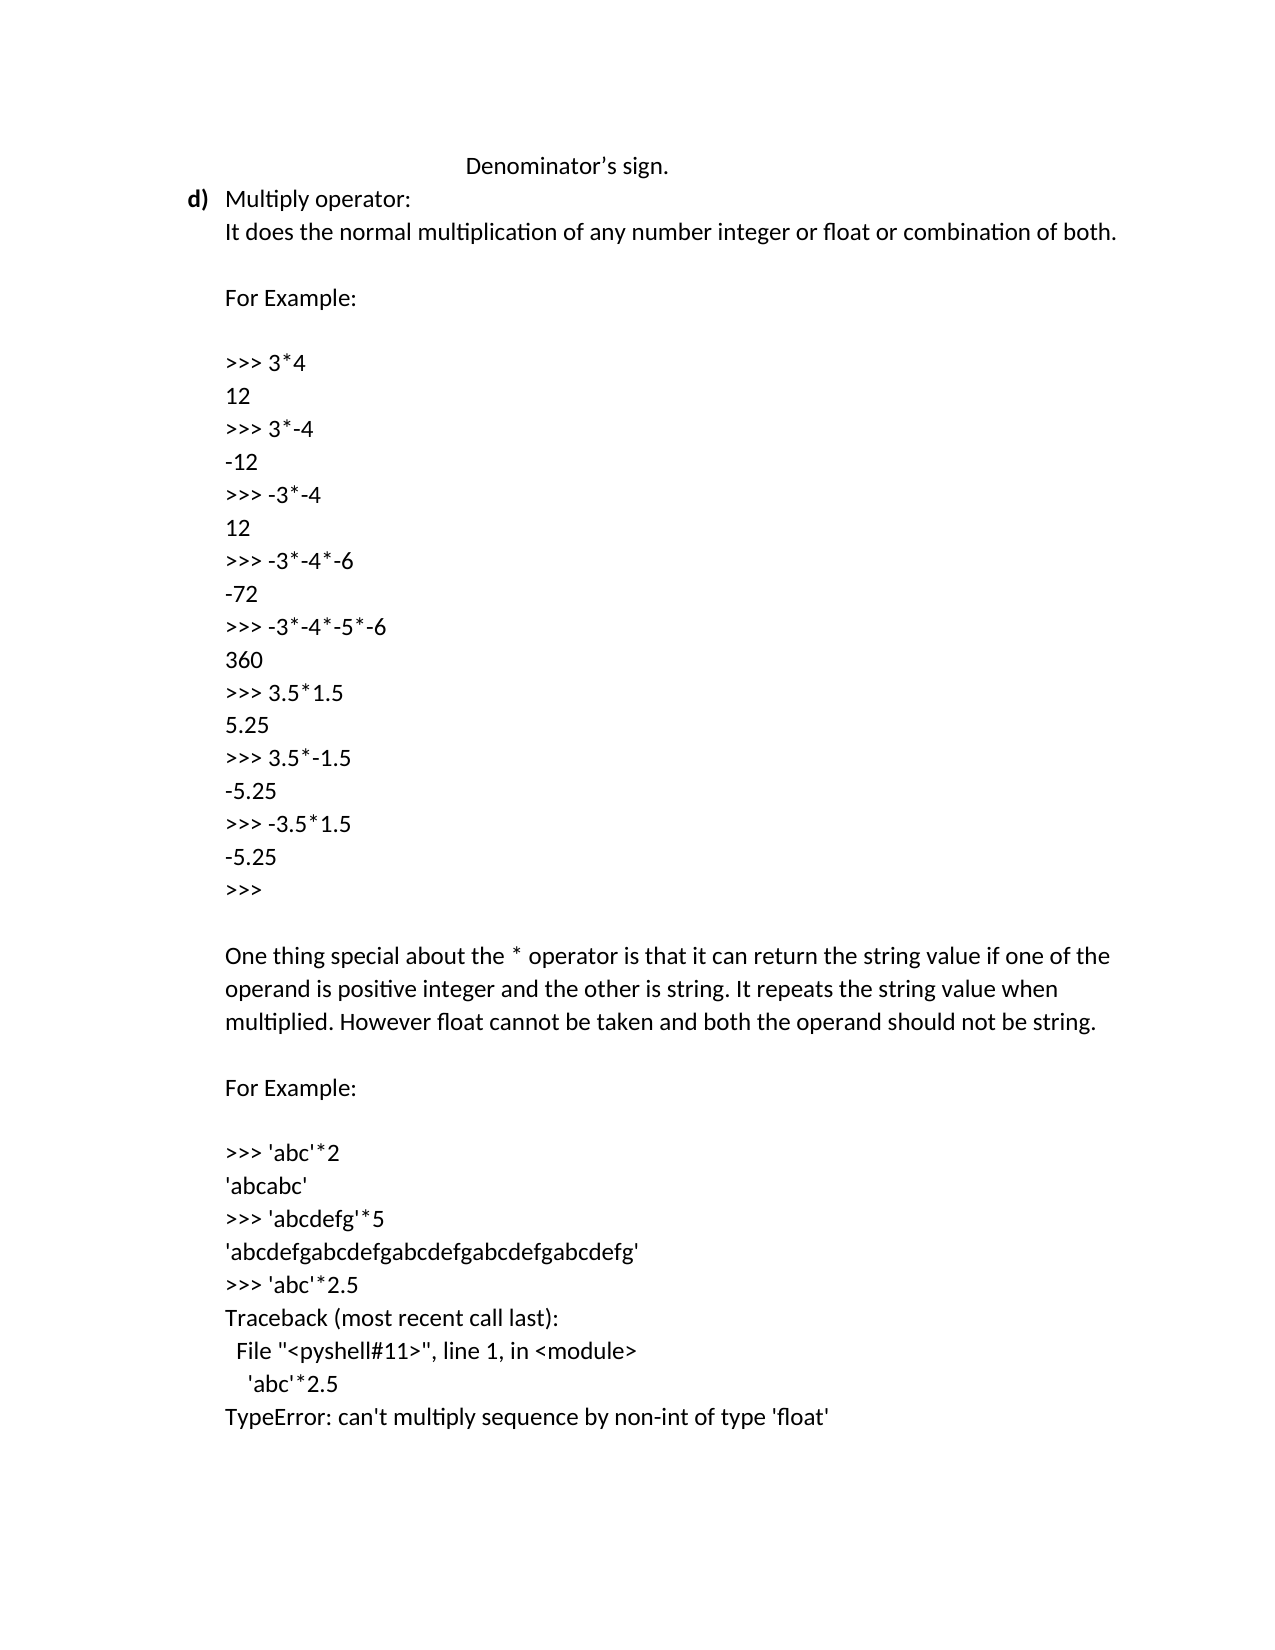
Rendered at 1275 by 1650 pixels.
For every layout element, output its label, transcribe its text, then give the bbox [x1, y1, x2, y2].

list >>> -3.5*1.5 [225, 808, 1125, 839]
list Multiply operator: [187, 183, 1125, 213]
list >>> 3.5*1.5 [225, 677, 1125, 707]
list >>> 3.5*-1.5 [225, 742, 1125, 773]
list 'abc'*2.5 [225, 1368, 1125, 1398]
list >>> -3*-4*-6 [225, 545, 1125, 576]
list File "<pyshell#11>", line 1, in <module> [225, 1335, 1125, 1366]
list -5.25 [225, 775, 1125, 806]
list For Example: [225, 1072, 1125, 1102]
list 12 [225, 380, 1125, 411]
list >>> 'abc'*2.5 [225, 1269, 1125, 1300]
list -5.25 [225, 841, 1125, 872]
list 360 [225, 644, 1125, 674]
list 5.25 [225, 709, 1125, 740]
list 'abcabc' [225, 1170, 1125, 1201]
list 12 [225, 512, 1125, 543]
list >>> -3*-4 [225, 479, 1125, 510]
list -12 [225, 446, 1125, 477]
list >>> 3*4 [225, 347, 1125, 378]
list 'abcdefgabcdefgabcdefgabcdefgabcdefg' [225, 1236, 1125, 1267]
list For Example: [225, 282, 1125, 312]
list TypeError: can't multiply sequence by non-int of type 'float' [225, 1401, 1125, 1431]
list >>> 'abcdefg'*5 [225, 1203, 1125, 1234]
list >>> [225, 874, 1125, 905]
list Traceback (most recent call last): [225, 1302, 1125, 1333]
list >>> -3*-4*-5*-6 [225, 611, 1125, 641]
list It does the normal multiplication of any number integer or float or combination of both. [225, 216, 1125, 246]
list One thing special about the * operator is that it can return the string value if one of the operand is positive integer and the other is string. It repeats the string value when multiplied. However float cannot be taken and both the operand should not be string. [225, 940, 1125, 1036]
list -72 [225, 578, 1125, 608]
list >>> 3*-4 [225, 413, 1125, 444]
list Denominator’s sign. [225, 150, 1125, 181]
list >>> 'abc'*2 [225, 1137, 1125, 1168]
